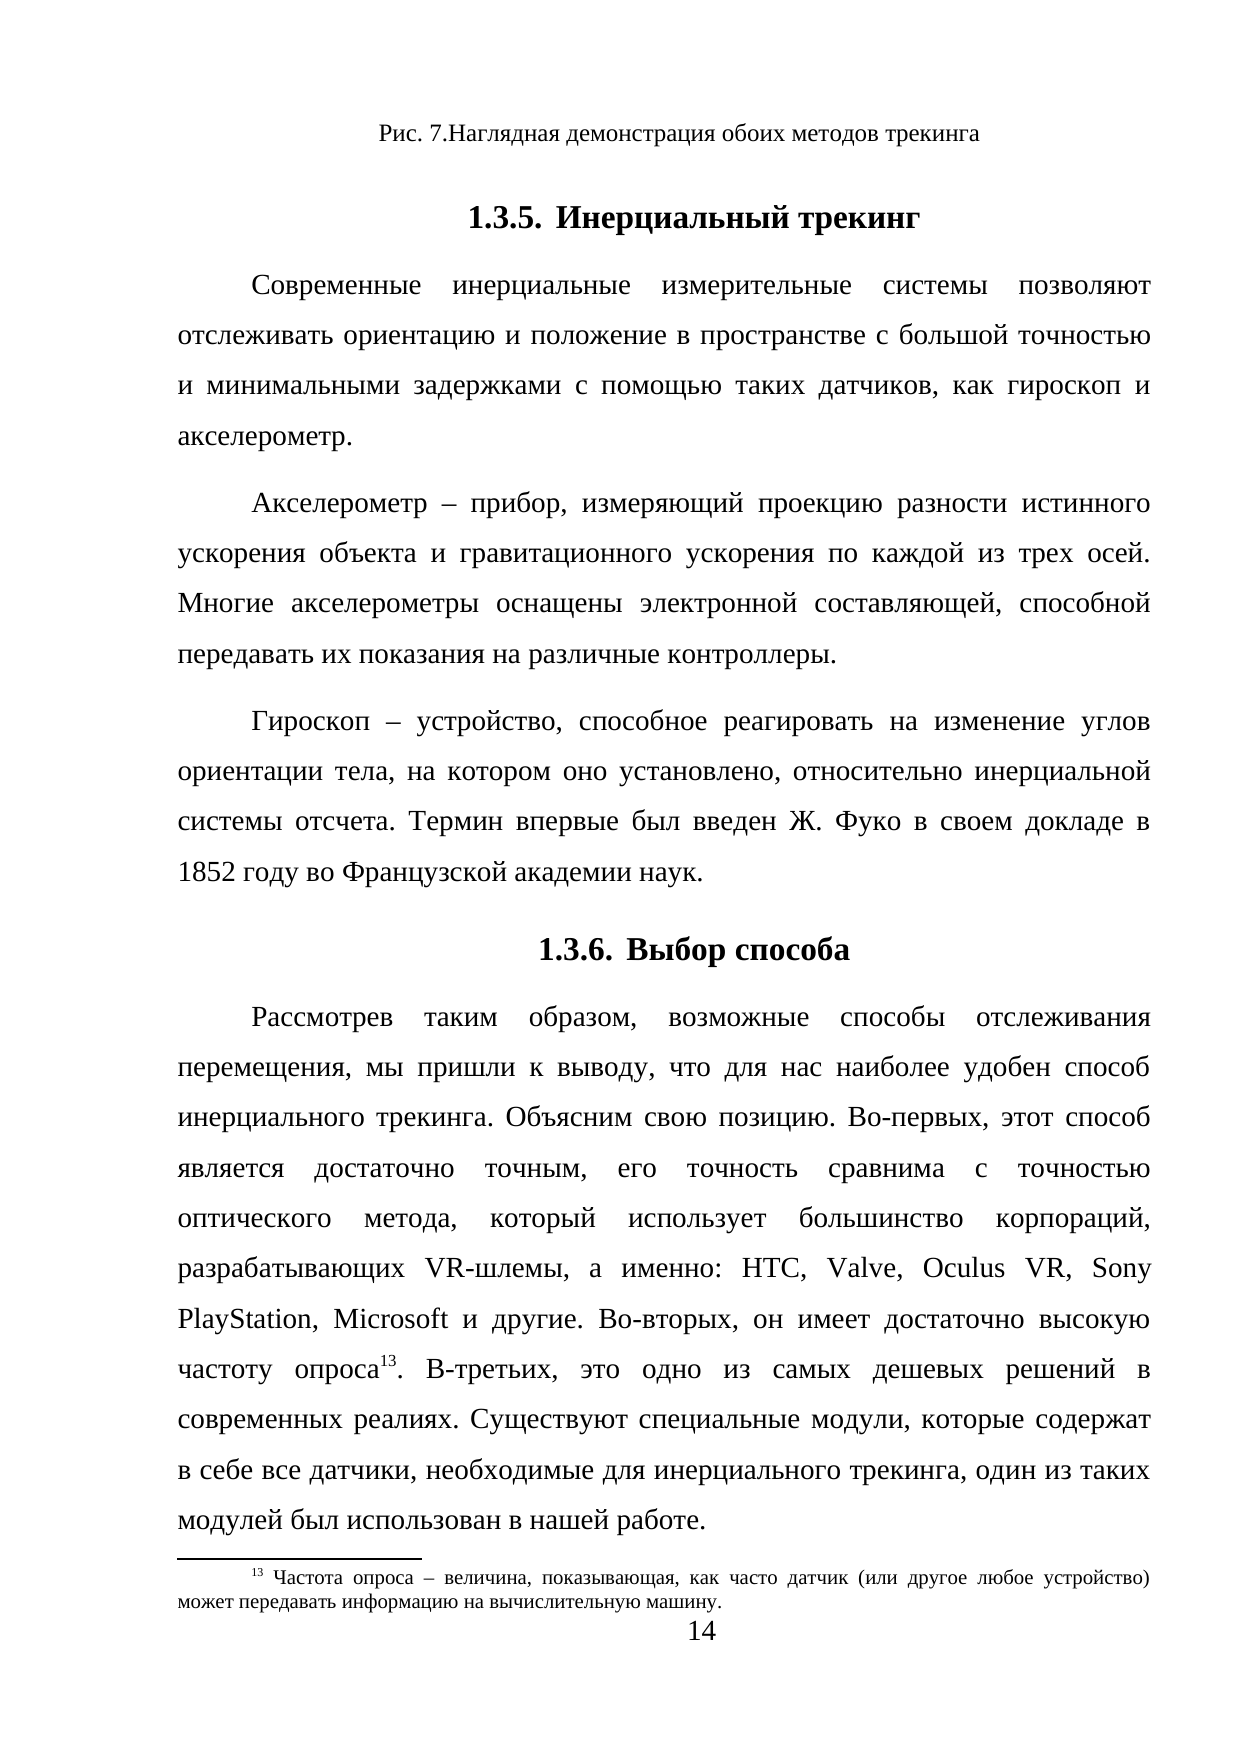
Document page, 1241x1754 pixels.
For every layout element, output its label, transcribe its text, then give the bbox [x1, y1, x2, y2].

text Рис. 7.Наглядная демонстрация обоих методов трекинга [177, 118, 1152, 147]
subtitle Инерциальный трекинг [236, 197, 1152, 235]
text Современные инерциальные измерительные системы позволяют отслеживать ориентацию и положение в пространстве с большой точностью и минимальными задержками с помощью таких датчиков, как гироскоп и акселерометр. [177, 267, 1152, 451]
text Рассмотрев таким образом, возможные способы отслеживания перемещения, мы пришли к выводу, что для нас наиболее удобен способ инерциального трекинга. Объясним свою позицию. Во-первых, этот способ является достаточно точным, его точность сравнима с точностью оптического метода, который использует большинство корпораций, разрабатывающих VR-шлемы, а именно: HTC, Valve, Oculus VR, Sony PlayStation, Microsoft и другие. Во-вторых, он имеет достаточно высокую частоту опроса. В-третьих, это одно из самых дешевых решений в современных реалиях. Существуют специальные модули, которые содержат в себе все датчики, необходимые для инерциального трекинга, один из таких модулей был использован в нашей работе. [177, 999, 1152, 1536]
text Акселерометр – прибор, измеряющий проекцию разности истинного ускорения объекта и гравитационного ускорения по каждой из трех осей. Многие акселерометры оснащены электронной составляющей, способной передавать их показания на различные контроллеры. [177, 485, 1152, 669]
subtitle Выбор способа [236, 929, 1152, 967]
text Гироскоп – устройство, способное реагировать на изменение углов ориентации тела, на котором оно установлено, относительно инерциальной системы отсчета. Термин впервые был введен Ж. Фуко в своем докладе в 1852 году во Французской академии наук. [177, 703, 1152, 887]
